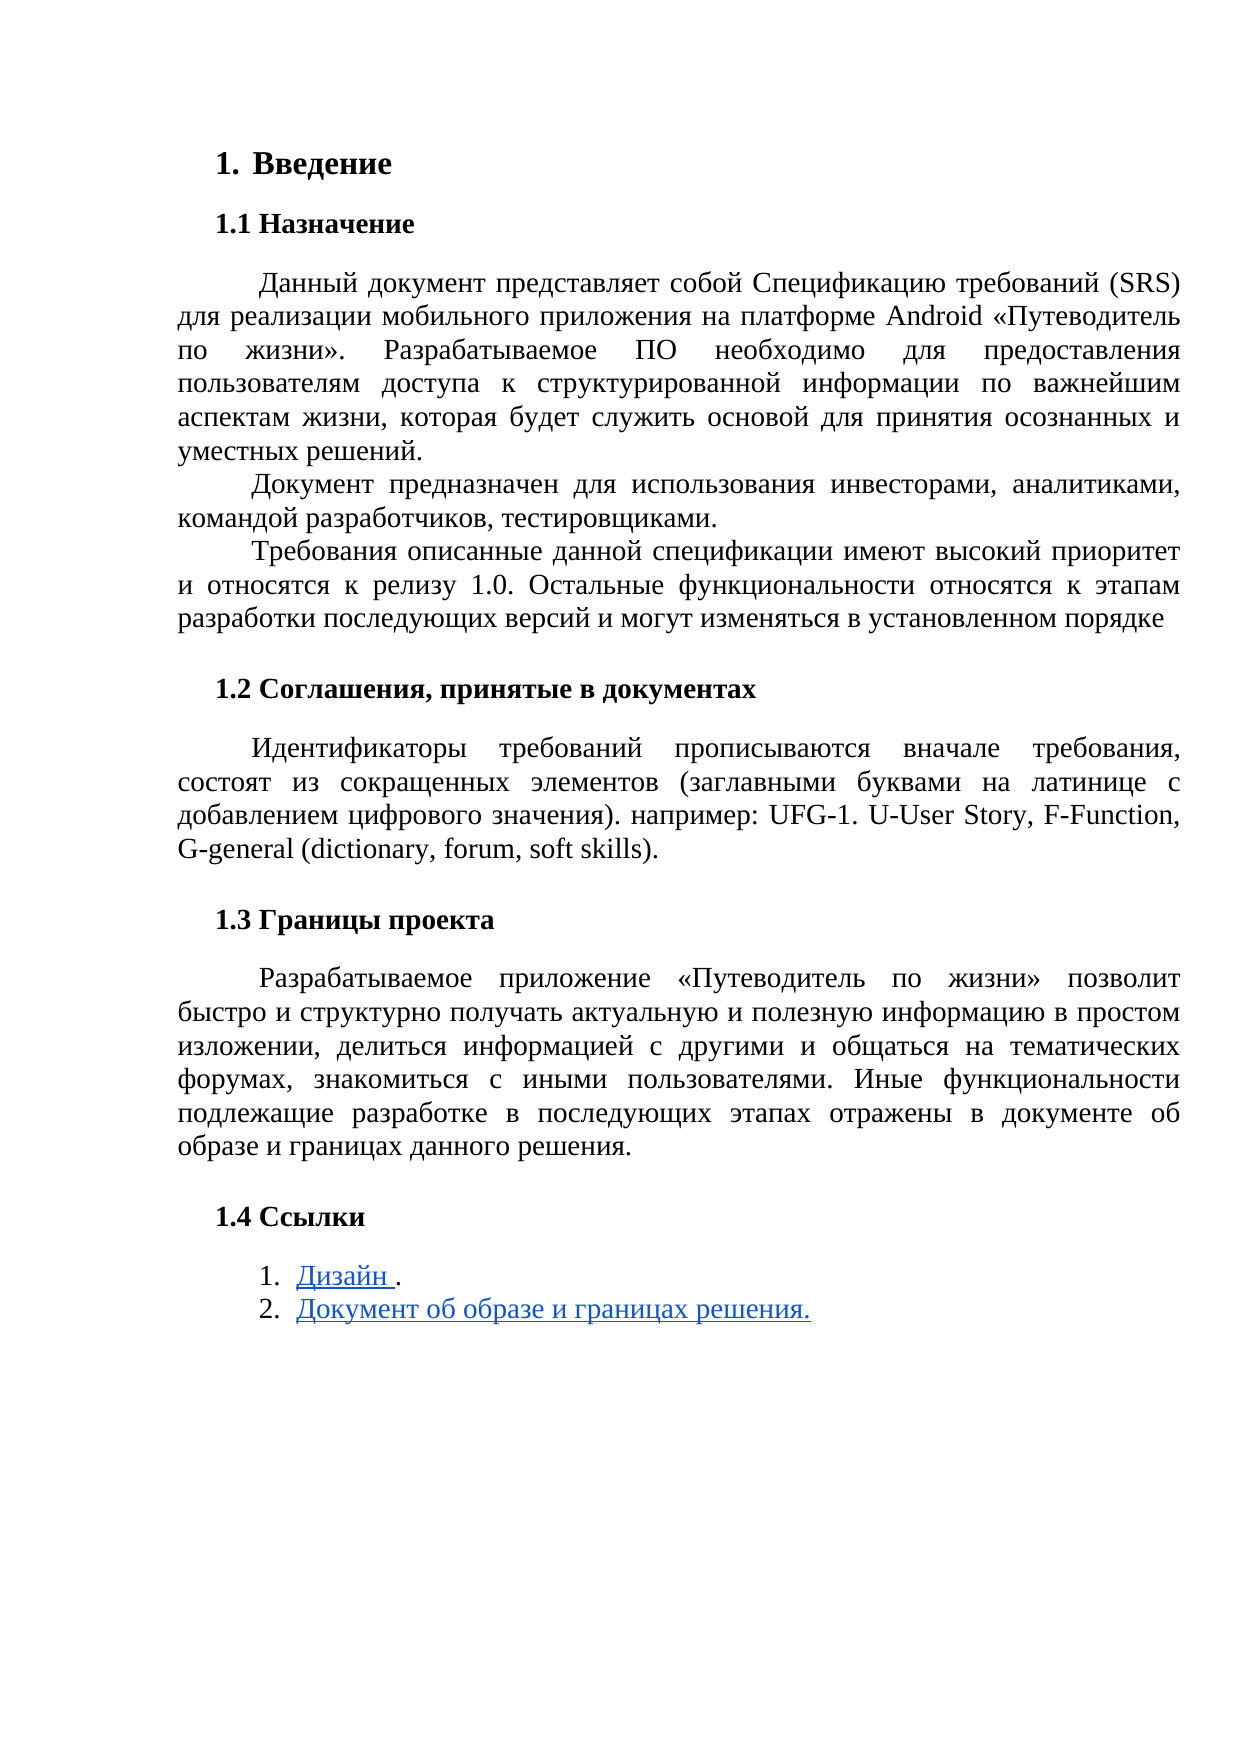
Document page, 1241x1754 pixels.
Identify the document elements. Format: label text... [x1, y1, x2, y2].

subtitle Назначение [215, 206, 1181, 240]
list Документ об образе и границах решения. [258, 1292, 1181, 1325]
text Данный документ представляет собой Спецификацию требований (SRS) для реализации мобильного приложения на платформе Android «Путеводитель по жизни». Разрабатываемое ПО необходимо для предоставления пользователям доступа к структурированной информации по важнейшим аспектам жизни, которая будет служить основой для принятия осознанных и уместных решений. [177, 265, 1181, 466]
text Идентификаторы требований прописываются вначале требования, состоят из сокращенных элементов (заглавными буквами на латинице с добавлением цифрового значения). например: UFG-1. U-User Story, F-Function, G-general (dictionary, forum, soft skills). [177, 730, 1181, 864]
text Документ предназначен для использования инвесторами, аналитиками, командой разработчиков, тестировщиками. [177, 466, 1181, 533]
subtitle Введение [215, 143, 1181, 181]
subtitle Границы проекта [215, 902, 1181, 936]
list Дизайн . [258, 1258, 1181, 1292]
subtitle Ссылки [215, 1199, 1181, 1233]
subtitle Соглашения, принятые в документах [215, 672, 1181, 705]
text Разрабатываемое приложение «Путеводитель по жизни» позволит быстро и структурно получать актуальную и полезную информацию в простом изложении, делиться информацией с другими и общаться на тематических форумах, знакомиться с иными пользователями. Иные функциональности подлежащие разработке в последующих этапах отражены в документе об образе и границах данного решения. [177, 961, 1181, 1162]
text Требования описанные данной спецификации имеют высокий приоритет и относятся к релизу 1.0. Остальные функциональности относятся к этапам разработки последующих версий и могут изменяться в установленном порядке [177, 533, 1181, 634]
